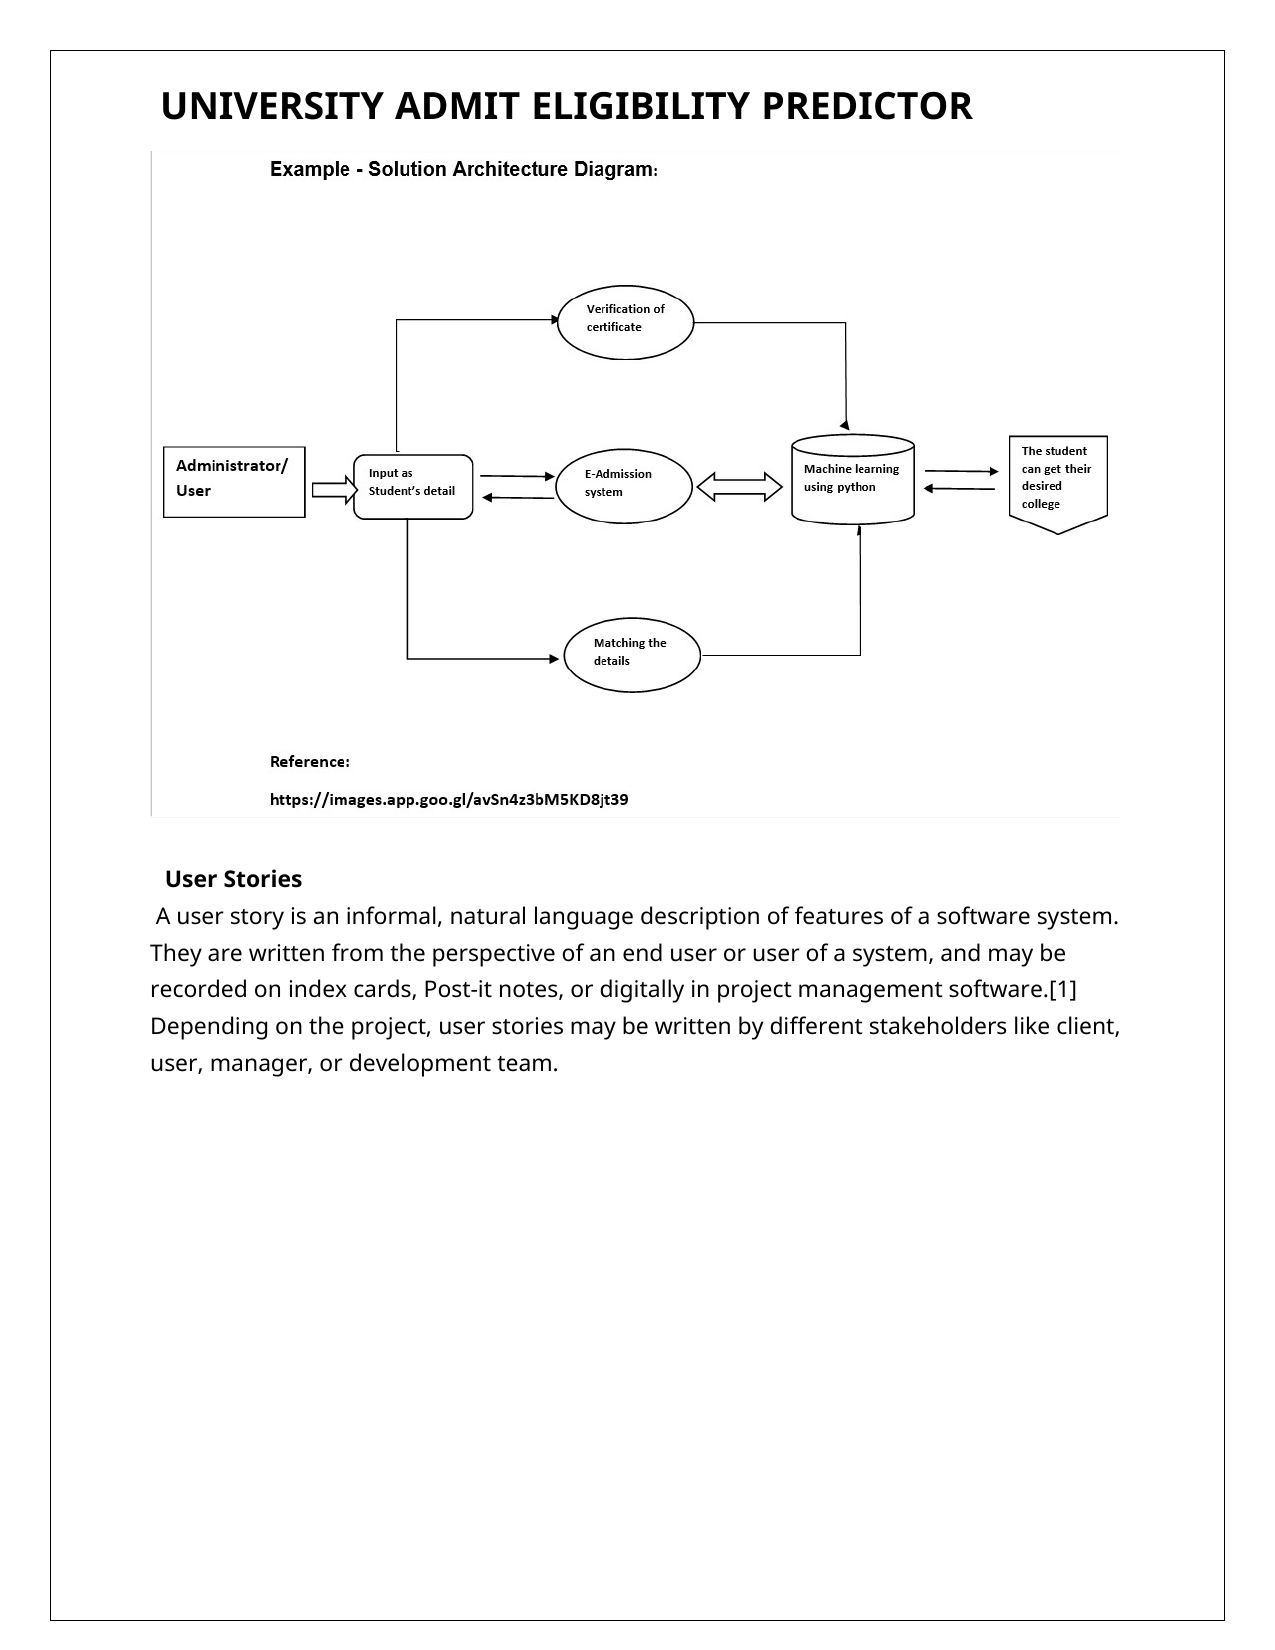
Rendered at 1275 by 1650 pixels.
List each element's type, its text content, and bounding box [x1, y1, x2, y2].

picture [150, 151, 1120, 818]
subtitle User Stories [127, 863, 1135, 894]
text A user story is an informal, natural language description of features of a software system. They are written from the perspective of an end user or user of a system, and may be recorded on index cards, Post-it notes, or digitally in project management software.[1] Depending on the project, user stories may be written by different stakeholders like client, user, manager, or development team. [150, 900, 1135, 1078]
